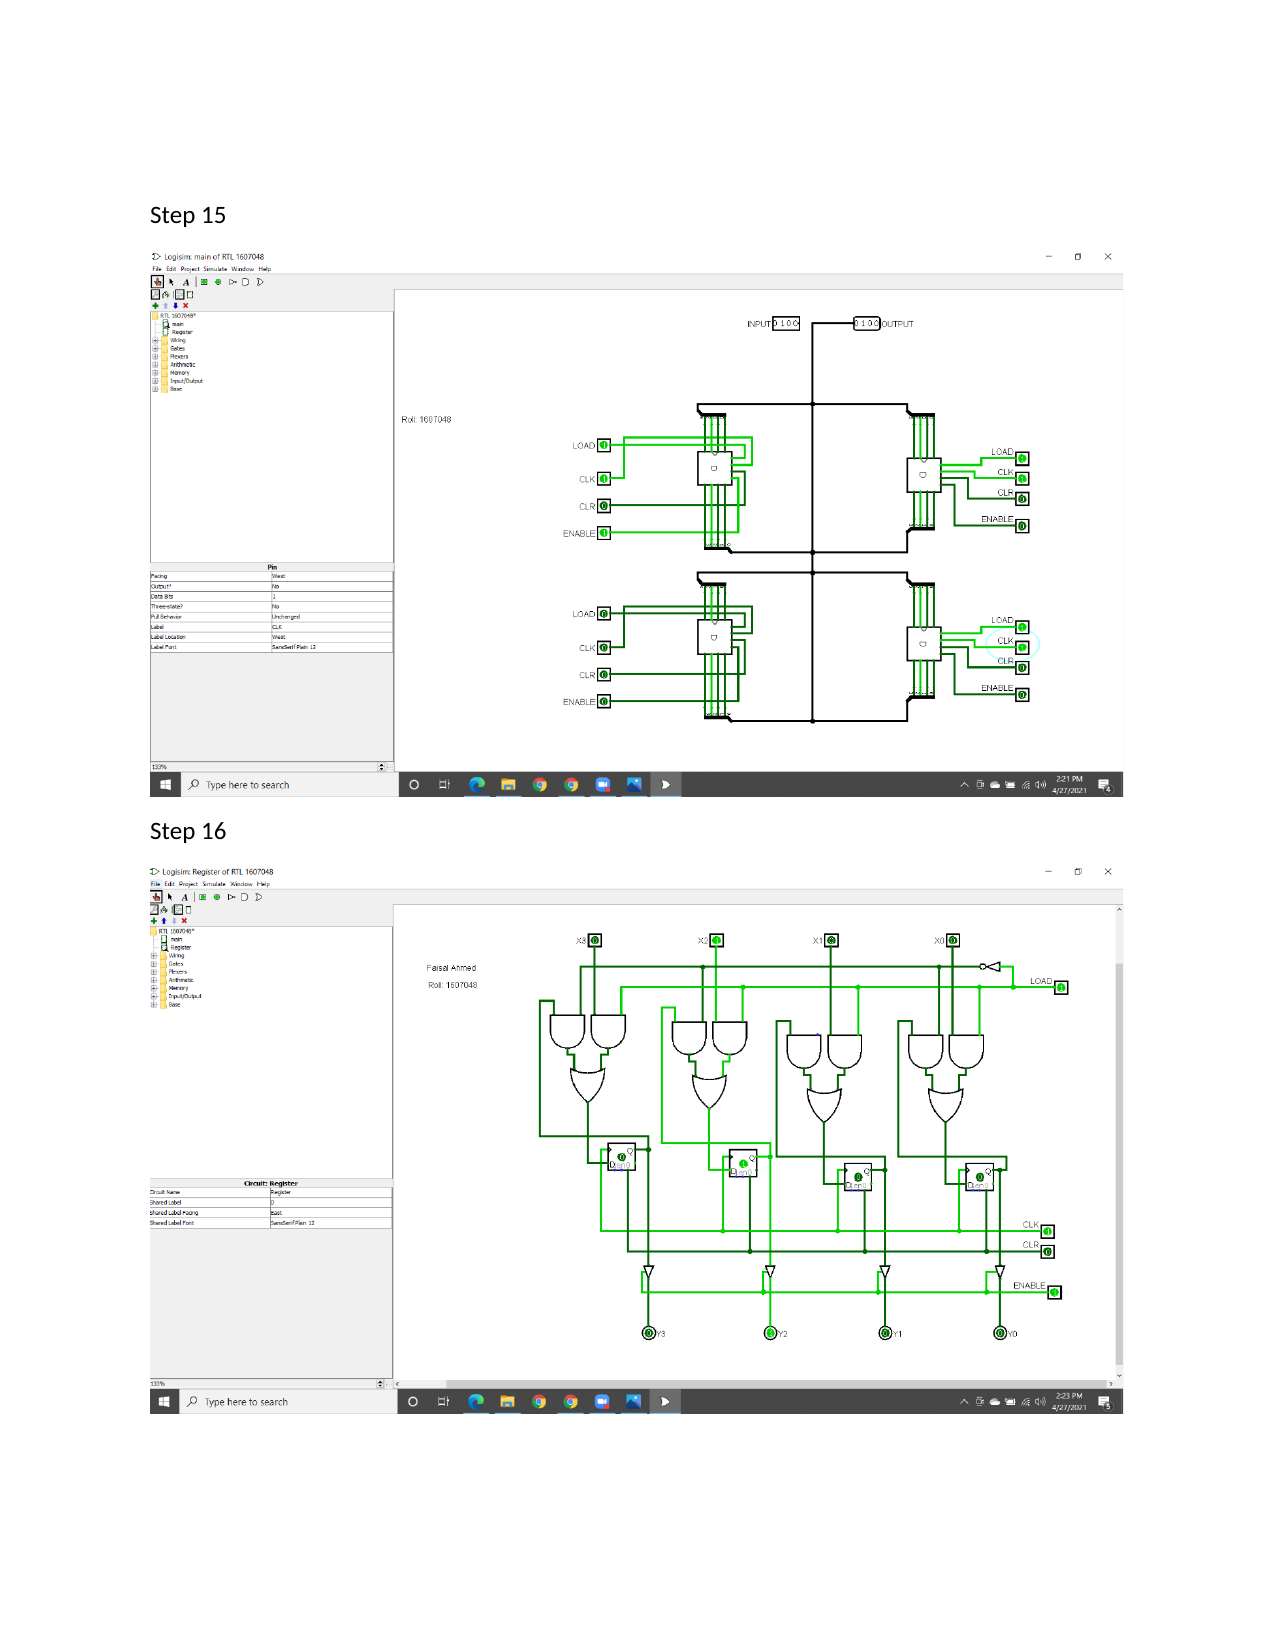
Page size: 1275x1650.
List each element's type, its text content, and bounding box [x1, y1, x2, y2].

picture [150, 865, 1124, 1414]
picture [150, 249, 1124, 797]
text Step 16 [150, 815, 1125, 846]
text Step 15 [150, 199, 1125, 230]
